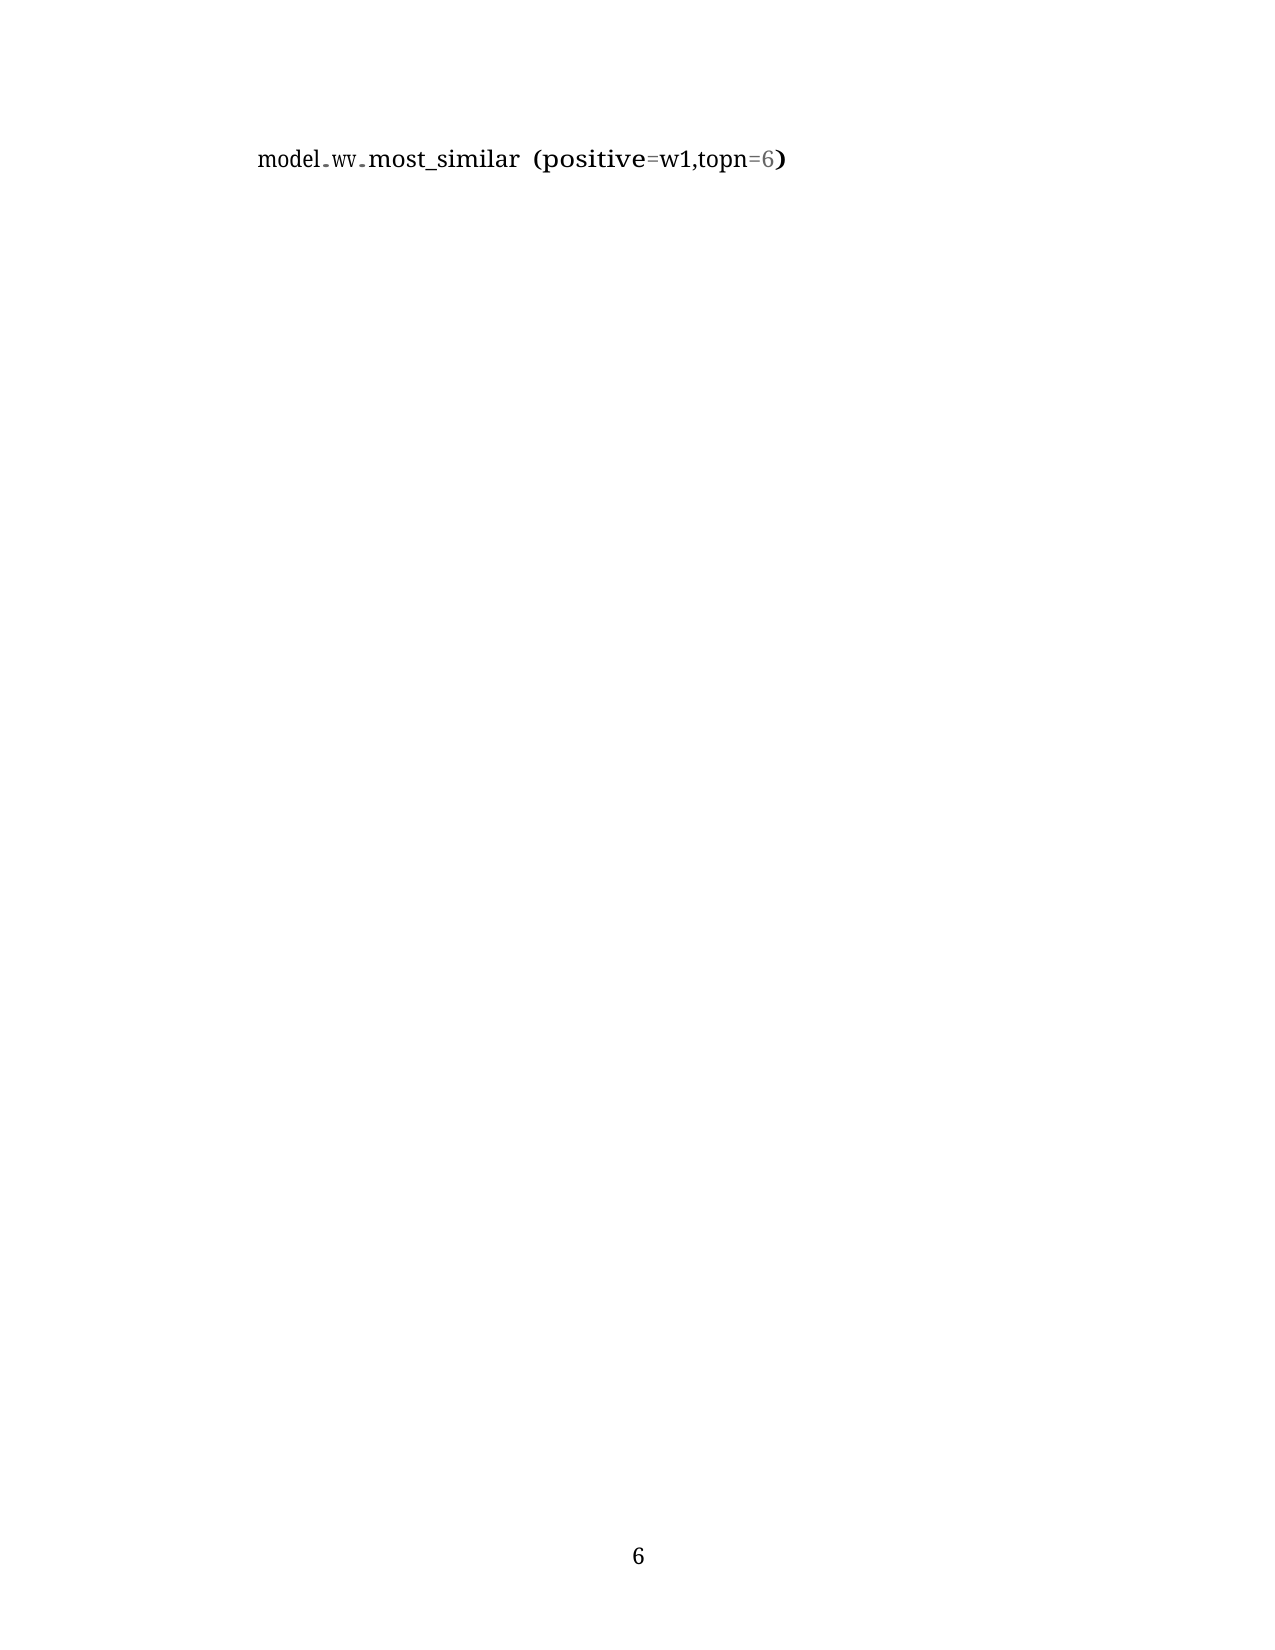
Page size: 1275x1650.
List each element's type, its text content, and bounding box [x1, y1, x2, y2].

text model.wv.most_similar (positive=w1,topn=6) [257, 144, 1275, 173]
